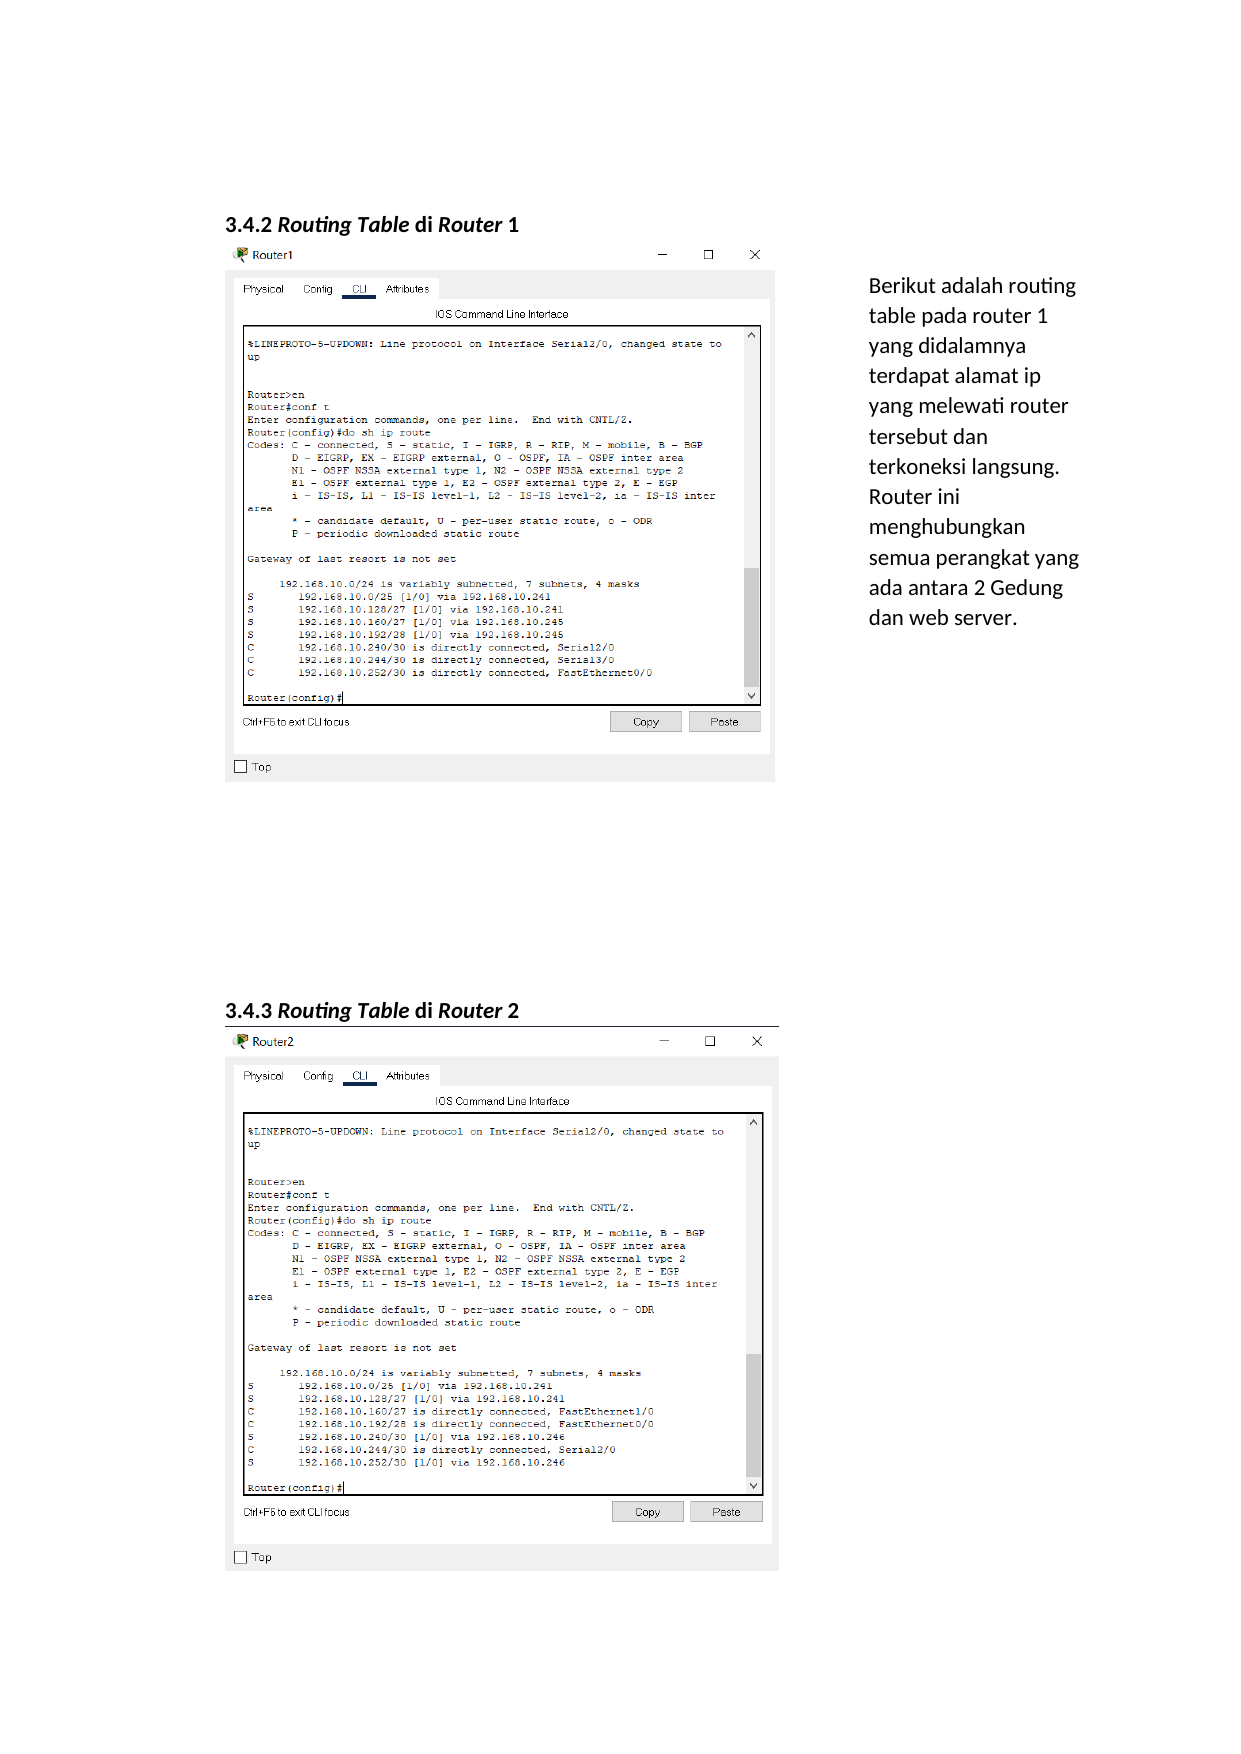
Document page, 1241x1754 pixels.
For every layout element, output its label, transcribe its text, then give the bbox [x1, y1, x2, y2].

list 3.4.3 Routing Table di Router 2 [225, 996, 1090, 1024]
list 3.4.2 Routing Table di Router 1 [225, 210, 1090, 238]
list Berikut adalah routing table pada router 1 yang didalamnya terdapat alamat ip yang melewati router tersebut dan terkoneksi langsung. Router ini menghubungkan semua perangkat yang ada antara 2 Gedung dan web server. [775, 271, 1090, 631]
picture [225, 240, 775, 782]
picture [225, 1026, 779, 1571]
